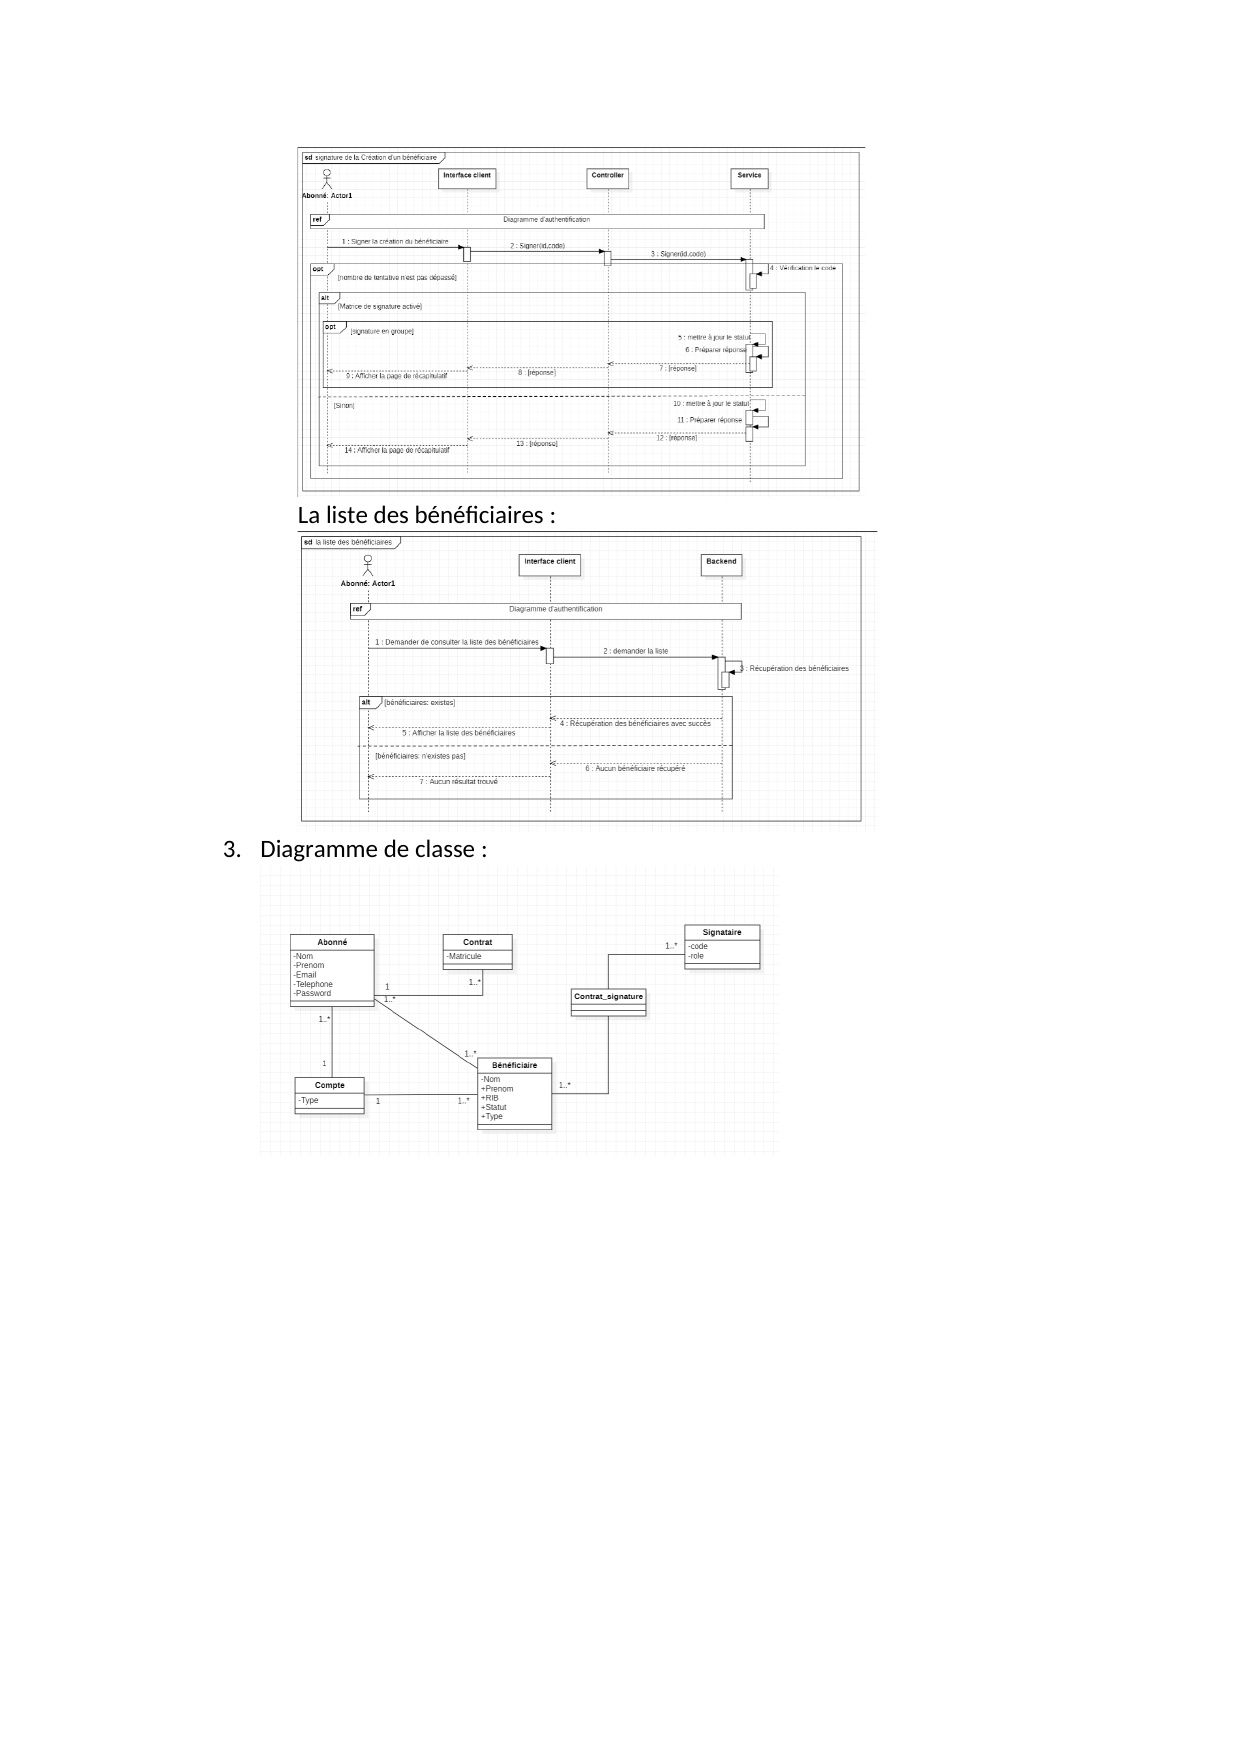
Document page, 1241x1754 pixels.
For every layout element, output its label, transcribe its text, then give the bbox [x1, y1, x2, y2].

picture [297, 147, 866, 497]
picture [297, 531, 878, 832]
picture [260, 866, 779, 1156]
list La liste des bénéficiaires : [298, 499, 1093, 529]
list Diagramme de classe : [223, 833, 1093, 864]
